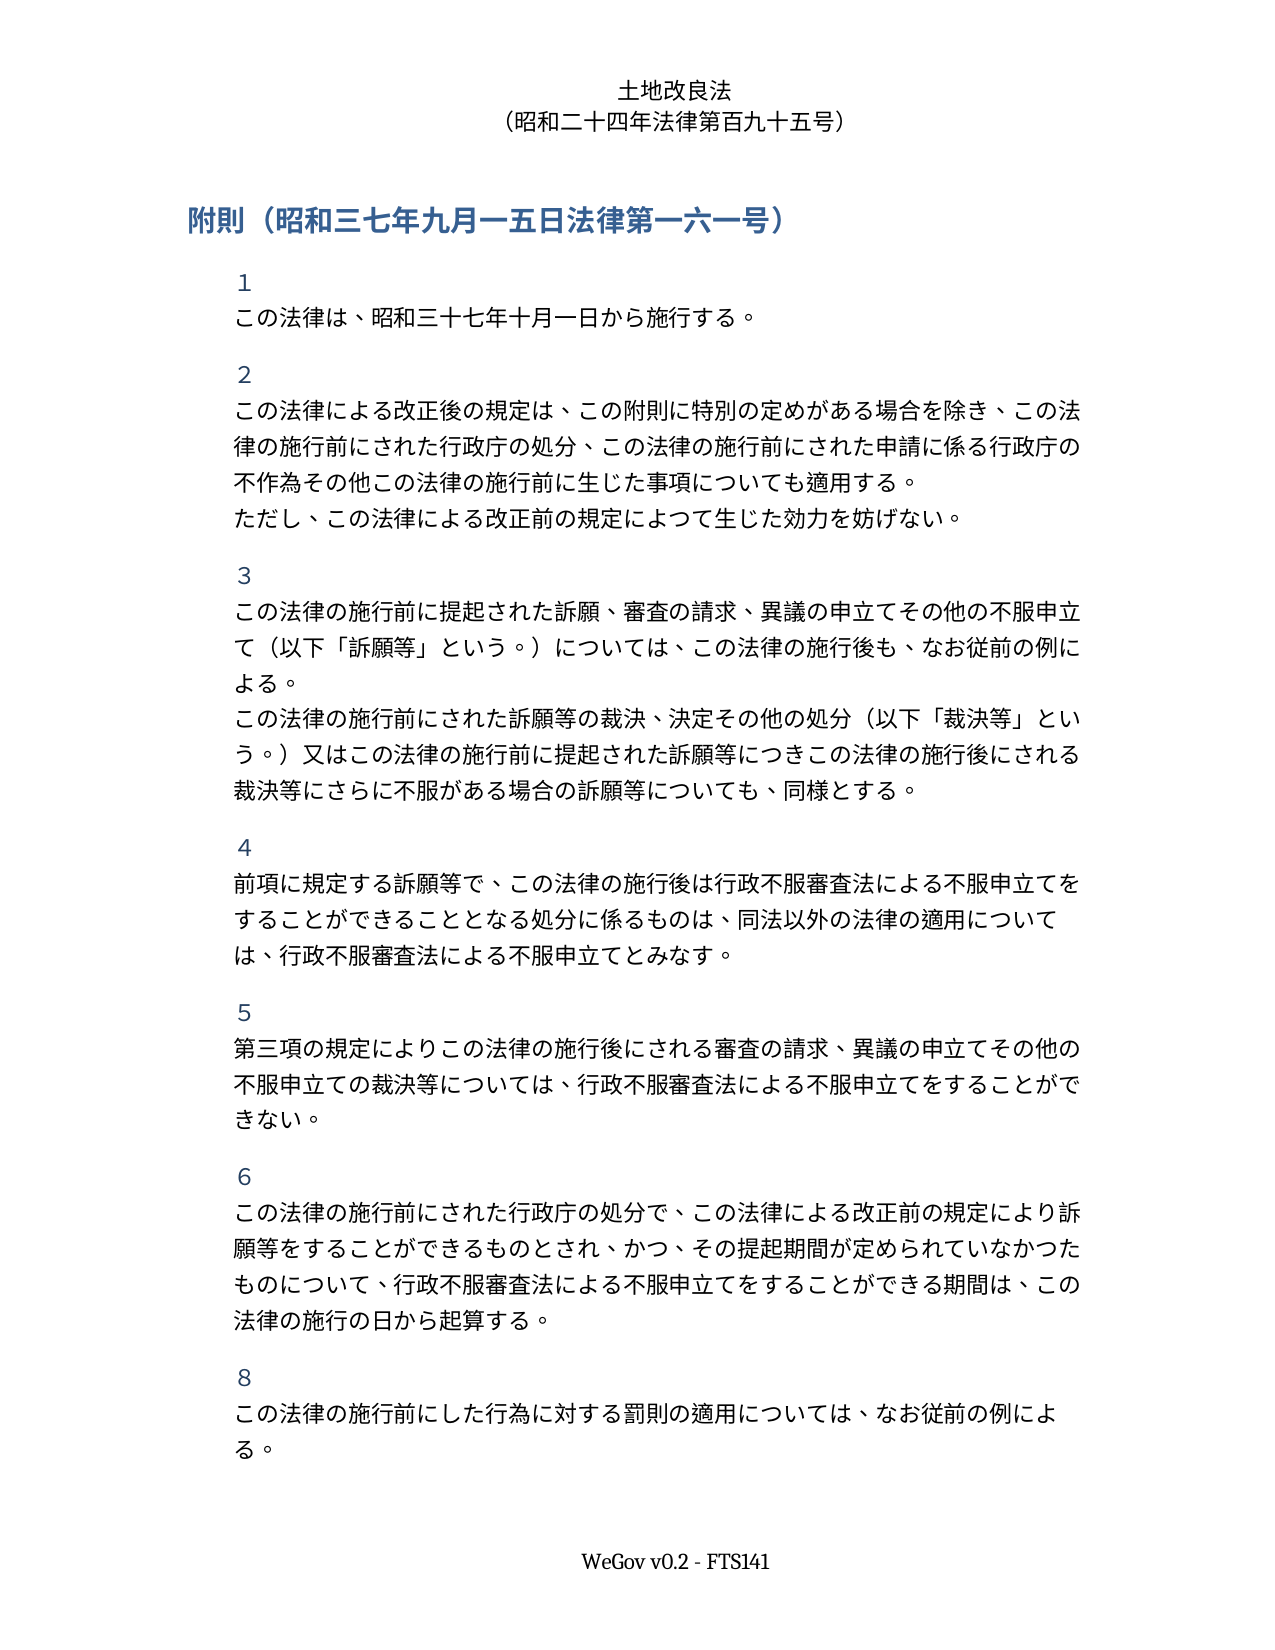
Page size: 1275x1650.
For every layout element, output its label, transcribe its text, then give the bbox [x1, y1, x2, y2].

text 第三項の規定によりこの法律の施行後にされる審査の請求、異議の申立てその他の不服申立ての裁決等については、行政不服審査法による不服申立てをすることができない。 [233, 1033, 1087, 1136]
subtitle 附則（昭和三七年九月一五日法律第一六一号） [187, 200, 1087, 240]
text この法律の施行前にした行為に対する罰則の適用については、なお従前の例による。 [233, 1398, 1087, 1465]
subtitle ２ [233, 359, 1087, 390]
text 前項に規定する訴願等で、この法律の施行後は行政不服審査法による不服申立てをすることができることとなる処分に係るものは、同法以外の法律の適用については、行政不服審査法による不服申立てとみなす。 [233, 868, 1087, 971]
text この法律の施行前にされた行政庁の処分で、この法律による改正前の規定により訴願等をすることができるものとされ、かつ、その提起期間が定められていなかつたものについて、行政不服審査法による不服申立てをすることができる期間は、この法律の施行の日から起算する。 [233, 1197, 1087, 1336]
text この法律による改正後の規定は、この附則に特別の定めがある場合を除き、この法律の施行前にされた行政庁の処分、この法律の施行前にされた申請に係る行政庁の不作為その他この法律の施行前に生じた事項についても適用する。 ただし、この法律による改正前の規定によつて生じた効力を妨げない。 [233, 395, 1087, 534]
subtitle ３ [233, 560, 1087, 591]
subtitle ５ [233, 997, 1087, 1028]
subtitle ８ [233, 1362, 1087, 1393]
text この法律は、昭和三十七年十月一日から施行する。 [233, 302, 1087, 334]
subtitle ６ [233, 1161, 1087, 1192]
subtitle １ [233, 266, 1087, 298]
text この法律の施行前に提起された訴願、審査の請求、異議の申立てその他の不服申立て（以下「訴願等」という。）については、この法律の施行後も、なお従前の例による。 この法律の施行前にされた訴願等の裁決、決定その他の処分（以下「裁決等」という。）又はこの法律の施行前に提起された訴願等につきこの法律の施行後にされる裁決等にさらに不服がある場合の訴願等についても、同様とする。 [233, 596, 1087, 807]
subtitle ４ [233, 832, 1087, 863]
